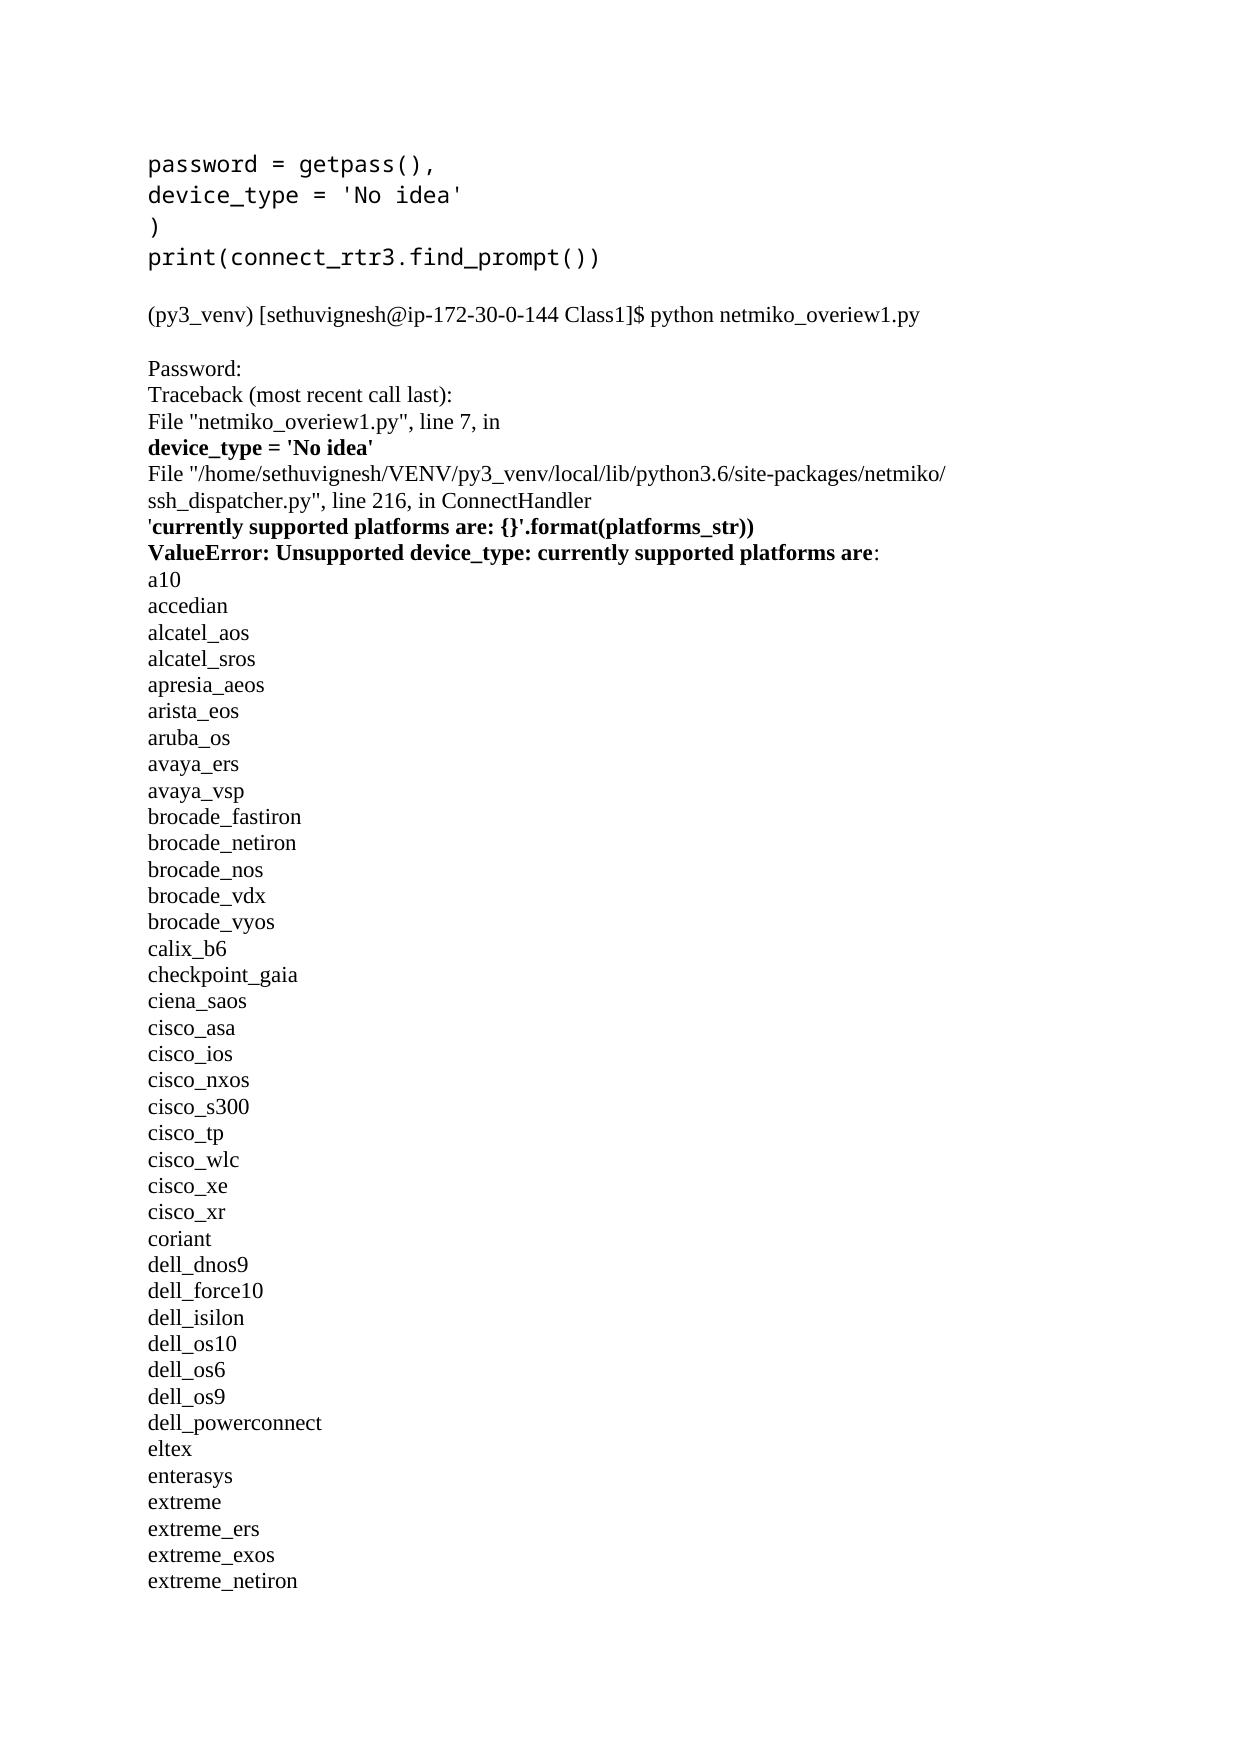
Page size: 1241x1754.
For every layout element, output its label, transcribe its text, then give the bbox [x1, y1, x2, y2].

text apresia_aeos [148, 671, 1093, 698]
text avaya_ers [148, 750, 1093, 777]
text enterasys [148, 1462, 1093, 1488]
text 'currently supported platforms are: {}'.format(platforms_str)) [148, 513, 1093, 539]
text ciena_saos [148, 987, 1093, 1014]
text ) [148, 210, 1093, 241]
text device_type = 'No idea' [148, 434, 1093, 460]
text (py3_venv) [sethuvignesh@ip-172-30-0-144 Class1]$ python netmiko_overiew1.py [148, 301, 1093, 327]
text extreme_exos [148, 1541, 1093, 1567]
text File "/home/sethuvignesh/VENV/py3_venv/local/lib/python3.6/site-packages/netmiko/ssh_dispatcher.py", line 216, in ConnectHandler [148, 460, 1093, 513]
text Password: [148, 355, 1093, 381]
text dell_powerconnect [148, 1409, 1093, 1436]
text File "netmiko_overiew1.py", line 7, in [148, 408, 1093, 434]
text brocade_fastiron [148, 803, 1093, 829]
text cisco_s300 [148, 1093, 1093, 1119]
text dell_isilon [148, 1304, 1093, 1330]
text alcatel_sros [148, 645, 1093, 671]
text cisco_nxos [148, 1067, 1093, 1093]
text alcatel_aos [148, 618, 1093, 645]
text cisco_ios [148, 1040, 1093, 1067]
text coriant [148, 1225, 1093, 1251]
text Traceback (most recent call last): [148, 381, 1093, 408]
text calix_b6 [148, 935, 1093, 961]
text cisco_xr [148, 1198, 1093, 1225]
text brocade_vdx [148, 882, 1093, 908]
text cisco_tp [148, 1119, 1093, 1146]
text brocade_vyos [148, 908, 1093, 935]
text dell_os10 [148, 1330, 1093, 1356]
text cisco_asa [148, 1014, 1093, 1040]
text arista_eos [148, 698, 1093, 724]
text dell_force10 [148, 1277, 1093, 1304]
text password = getpass(), [148, 148, 1093, 179]
text eltex [148, 1436, 1093, 1462]
text accedian [148, 592, 1093, 618]
text avaya_vsp [148, 777, 1093, 803]
text extreme_ers [148, 1514, 1093, 1541]
text extreme [148, 1488, 1093, 1514]
text print(connect_rtr3.find_prompt()) [148, 241, 1093, 273]
text extreme_netiron [148, 1567, 1093, 1594]
text device_type = 'No idea' [148, 179, 1093, 210]
text cisco_wlc [148, 1146, 1093, 1172]
text checkpoint_gaia [148, 961, 1093, 987]
text dell_dnos9 [148, 1251, 1093, 1277]
text cisco_xe [148, 1172, 1093, 1198]
text ValueError: Unsupported device_type: currently supported platforms are: [148, 539, 1093, 566]
text brocade_nos [148, 856, 1093, 882]
text brocade_netiron [148, 829, 1093, 856]
text a10 [148, 566, 1093, 592]
text aruba_os [148, 724, 1093, 750]
text dell_os6 [148, 1356, 1093, 1383]
text dell_os9 [148, 1383, 1093, 1409]
